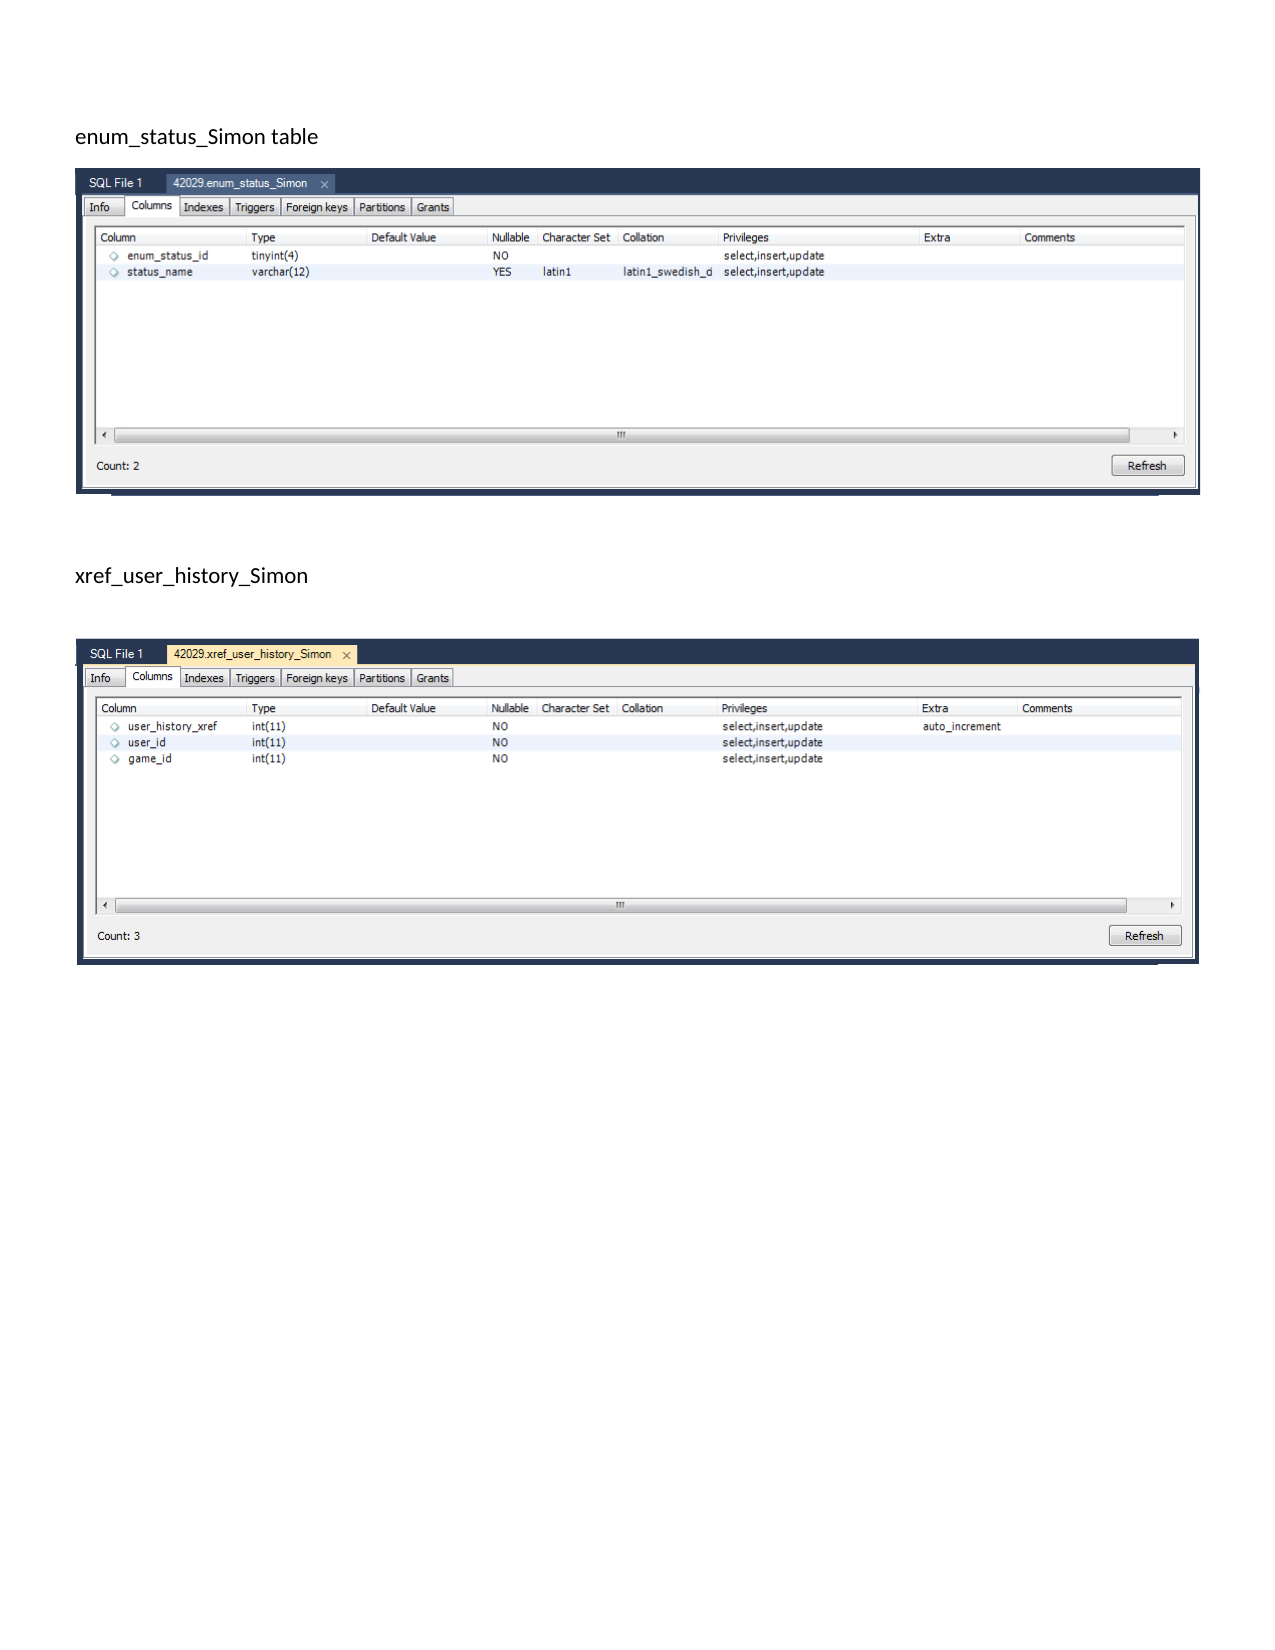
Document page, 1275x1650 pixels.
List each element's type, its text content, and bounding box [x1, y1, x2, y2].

picture [75, 168, 1200, 496]
text enum_status_Simon table [75, 122, 1200, 150]
picture [75, 638, 1200, 965]
text xref_user_history_Simon [75, 562, 1200, 620]
